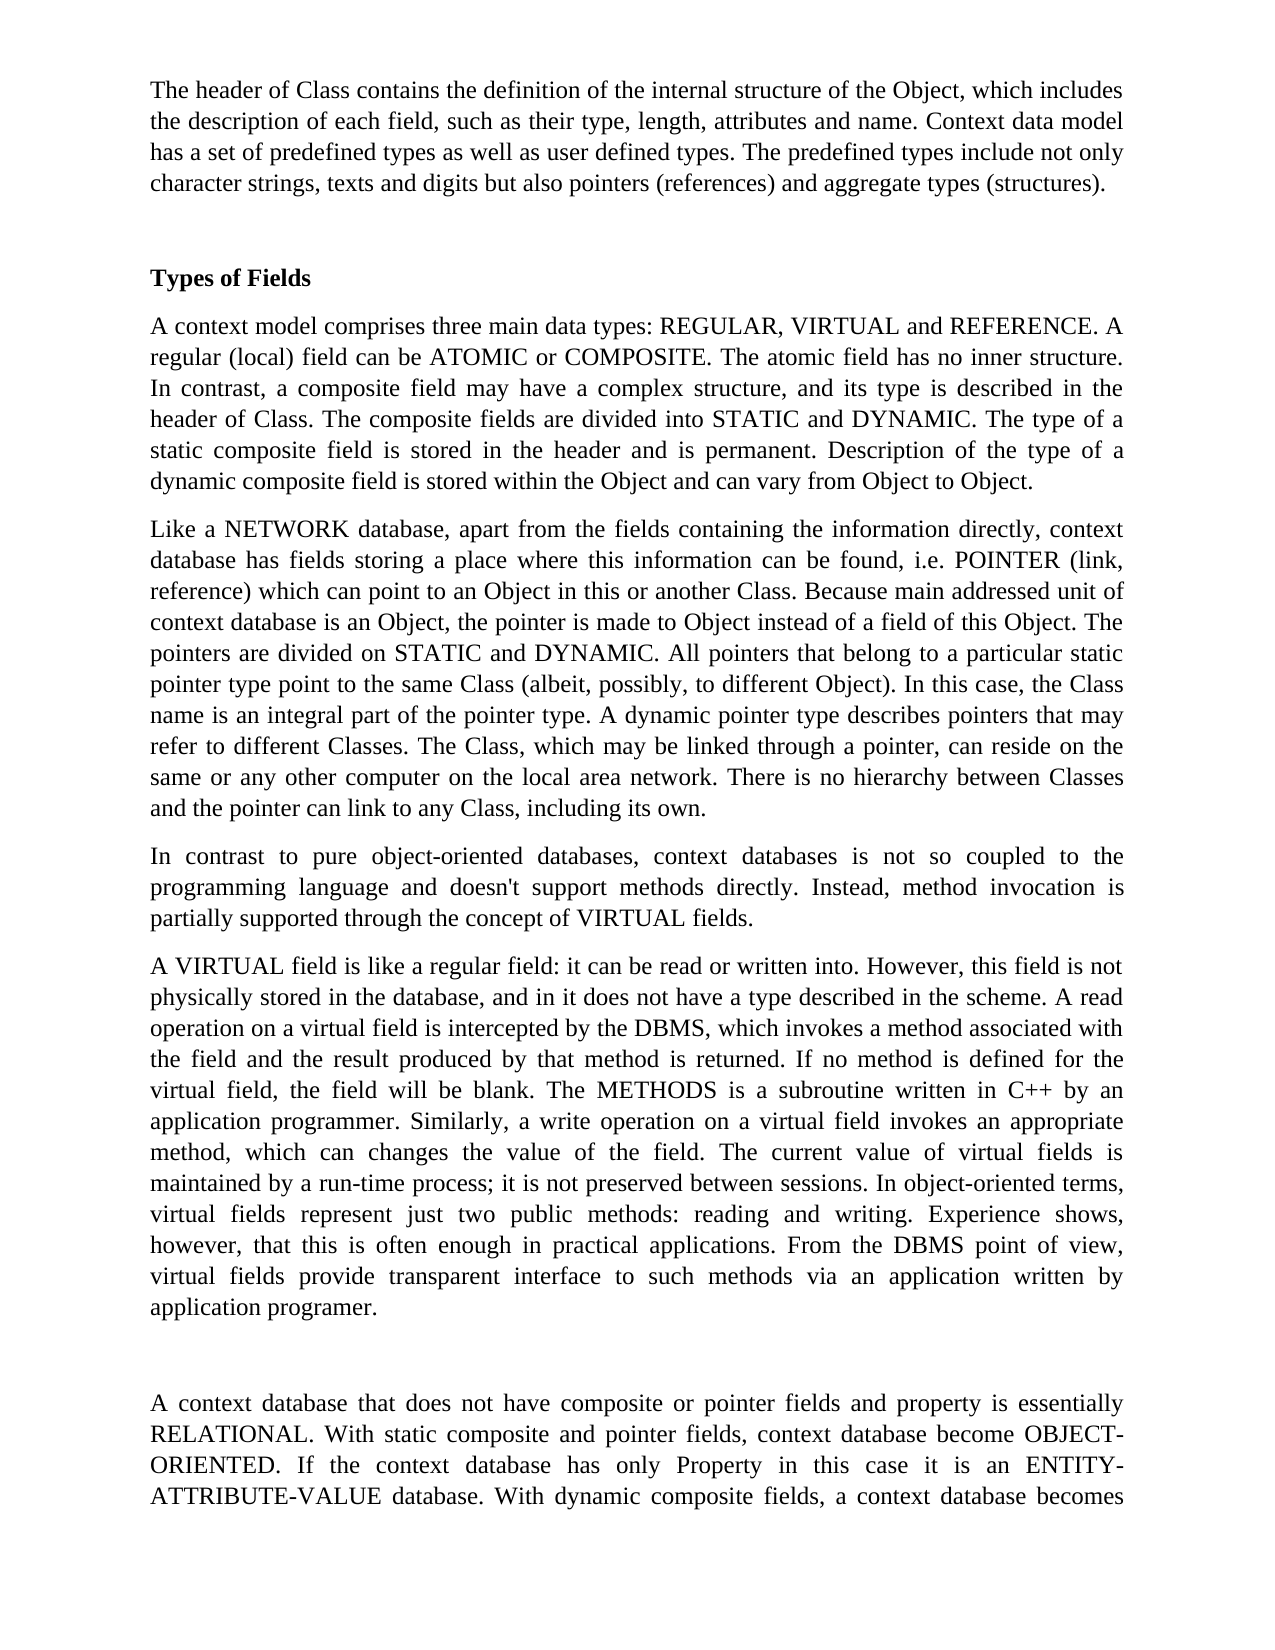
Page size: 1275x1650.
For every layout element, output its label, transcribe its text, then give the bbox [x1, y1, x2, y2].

text The header of Class contains the definition of the internal structure of the Object, which includes the description of each field, such as their type, length, attributes and name. Context data model has a set of predefined types as well as user defined types. The predefined types include not only character strings, texts and digits but also pointers (references) and aggregate types (structures). [150, 75, 1125, 197]
text A context model comprises three main data types: REGULAR, VIRTUAL and REFERENCE. A regular (local) field can be ATOMIC or COMPOSITE. The atomic field has no inner structure. In contrast, a composite field may have a complex structure, and its type is described in the header of Class. The composite fields are divided into STATIC and DYNAMIC. The type of a static composite field is stored in the header and is permanent. Description of the type of a dynamic composite field is stored within the Object and can vary from Object to Object. [150, 311, 1125, 495]
text A VIRTUAL field is like a regular field: it can be read or written into. However, this field is not physically stored in the database, and in it does not have a type described in the scheme. A read operation on a virtual field is intercepted by the DBMS, which invokes a method associated with the field and the result produced by that method is returned. If no method is defined for the virtual field, the field will be blank. The METHODS is a subroutine written in C++ by an application programmer. Similarly, a write operation on a virtual field invokes an appropriate method, which can changes the value of the field. The current value of virtual fields is maintained by a run-time process; it is not preserved between sessions. In object-oriented terms, virtual fields represent just two public methods: reading and writing. Experience shows, however, that this is often enough in practical applications. From the DBMS point of view, virtual fields provide transparent interface to such methods via an application written by application programer. [150, 951, 1125, 1321]
text Like a NETWORK database, apart from the fields containing the information directly, context database has fields storing a place where this information can be found, i.e. POINTER (link, reference) which can point to an Object in this or another Class. Because main addressed unit of context database is an Object, the pointer is made to Object instead of a field of this Object. The pointers are divided on STATIC and DYNAMIC. All pointers that belong to a particular static pointer type point to the same Class (albeit, possibly, to different Object). In this case, the Class name is an integral part of the pointer type. A dynamic pointer type describes pointers that may refer to different Classes. The Class, which may be linked through a pointer, can reside on the same or any other computer on the local area network. There is no hierarchy between Classes and the pointer can link to any Class, including its own. [150, 514, 1125, 822]
text In contrast to pure object-oriented databases, context databases is not so coupled to the programming language and doesn't support methods directly. Instead, method invocation is partially supported through the concept of VIRTUAL fields. [150, 841, 1125, 932]
text Types of Fields [150, 263, 1125, 292]
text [150, 1388, 1125, 1510]
